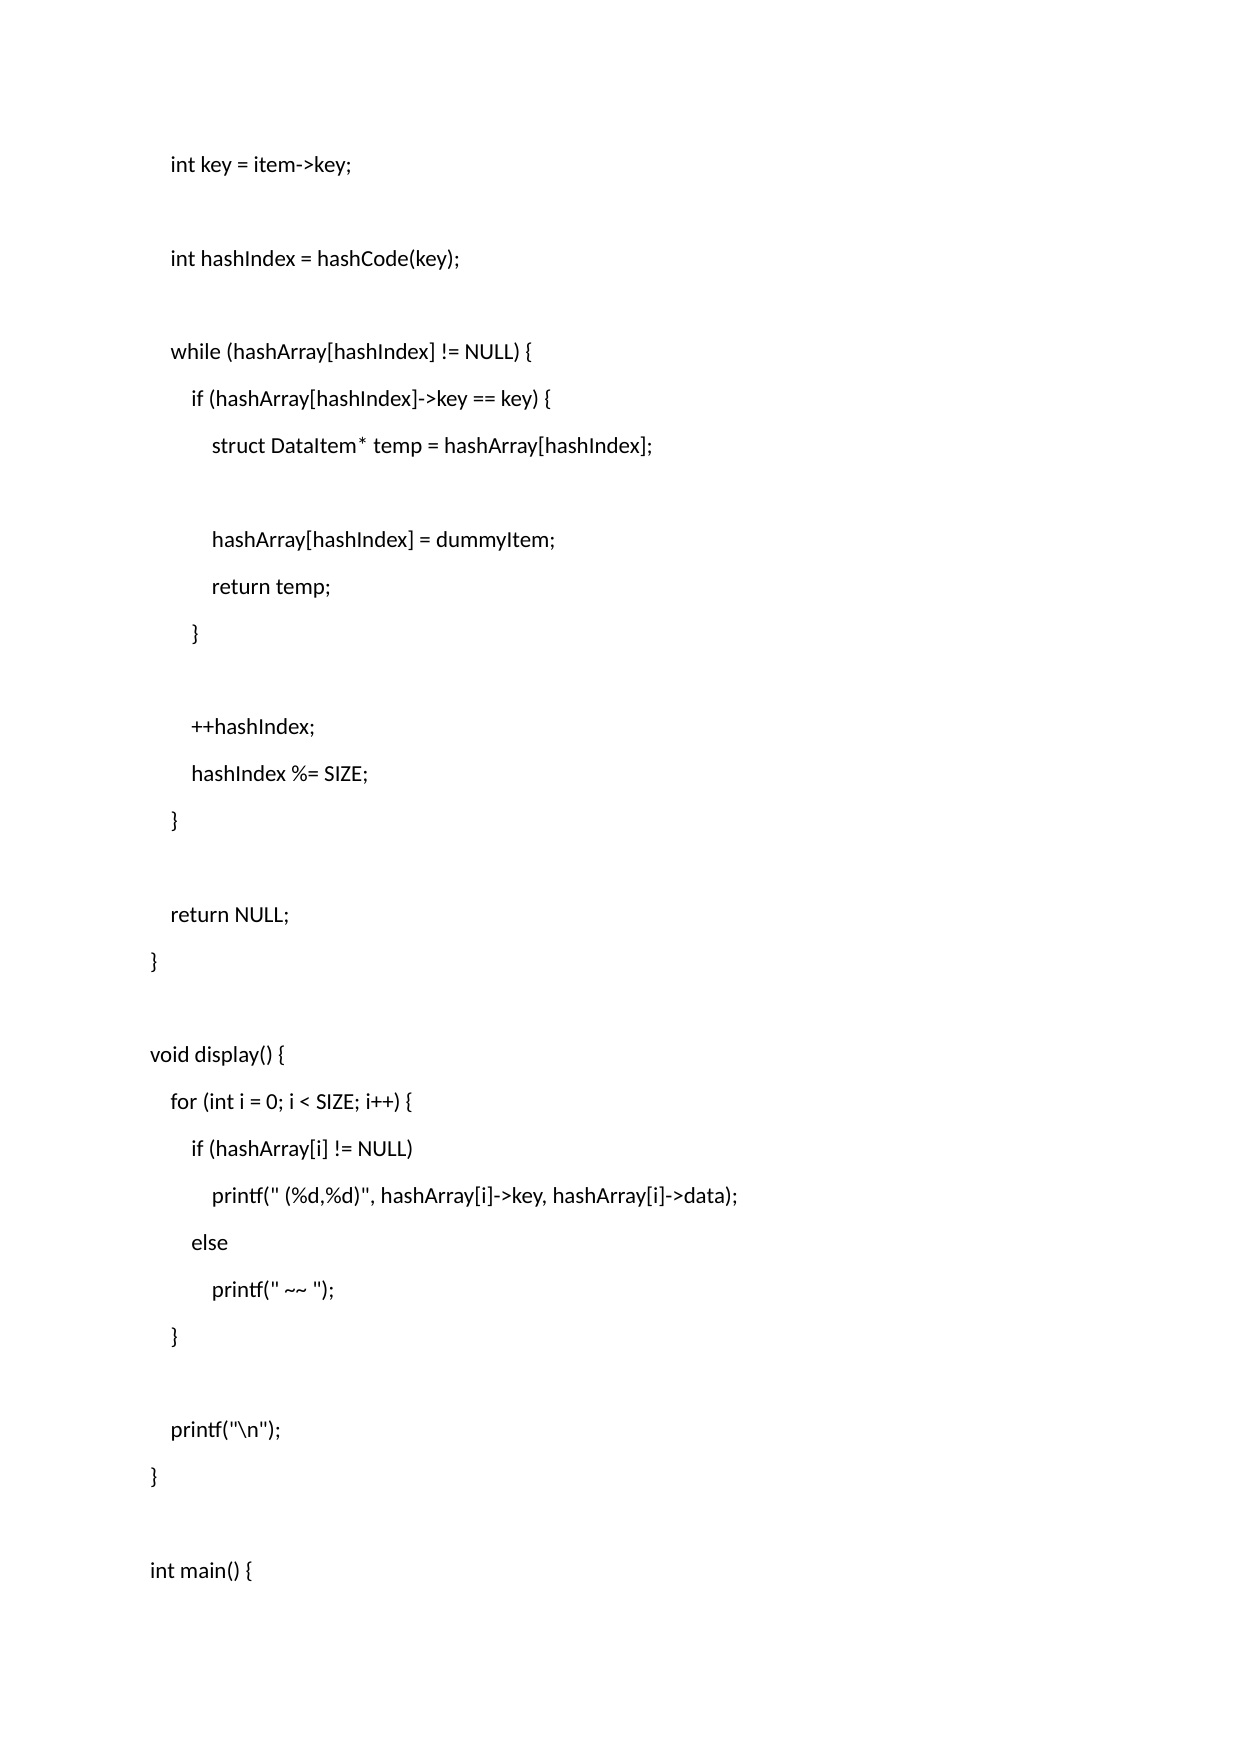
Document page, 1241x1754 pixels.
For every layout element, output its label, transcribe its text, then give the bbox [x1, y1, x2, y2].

text printf(" (%d,%d)", hashArray[i]->key, hashArray[i]->data); [150, 1181, 1090, 1209]
text } [150, 806, 1090, 834]
text return NULL; [150, 900, 1090, 928]
text } [150, 947, 1090, 975]
text else [150, 1228, 1090, 1256]
text for (int i = 0; i < SIZE; i++) { [150, 1087, 1090, 1116]
text printf("\n"); [150, 1416, 1090, 1444]
text return temp; [150, 572, 1090, 600]
text } [150, 1462, 1090, 1491]
text void display() { [150, 1041, 1090, 1069]
text } [150, 1322, 1090, 1350]
text int main() { [150, 1556, 1090, 1584]
text hashArray[hashIndex] = dummyItem; [150, 525, 1090, 553]
text while (hashArray[hashIndex] != NULL) { [150, 337, 1090, 366]
text ++hashIndex; [150, 712, 1090, 741]
text } [150, 619, 1090, 647]
text hashIndex %= SIZE; [150, 759, 1090, 787]
text int hashIndex = hashCode(key); [150, 244, 1090, 272]
text int key = item->key; [150, 150, 1090, 178]
text printf(" ~~ "); [150, 1275, 1090, 1303]
text if (hashArray[i] != NULL) [150, 1134, 1090, 1162]
text if (hashArray[hashIndex]->key == key) { [150, 384, 1090, 412]
text struct DataItem* temp = hashArray[hashIndex]; [150, 431, 1090, 459]
